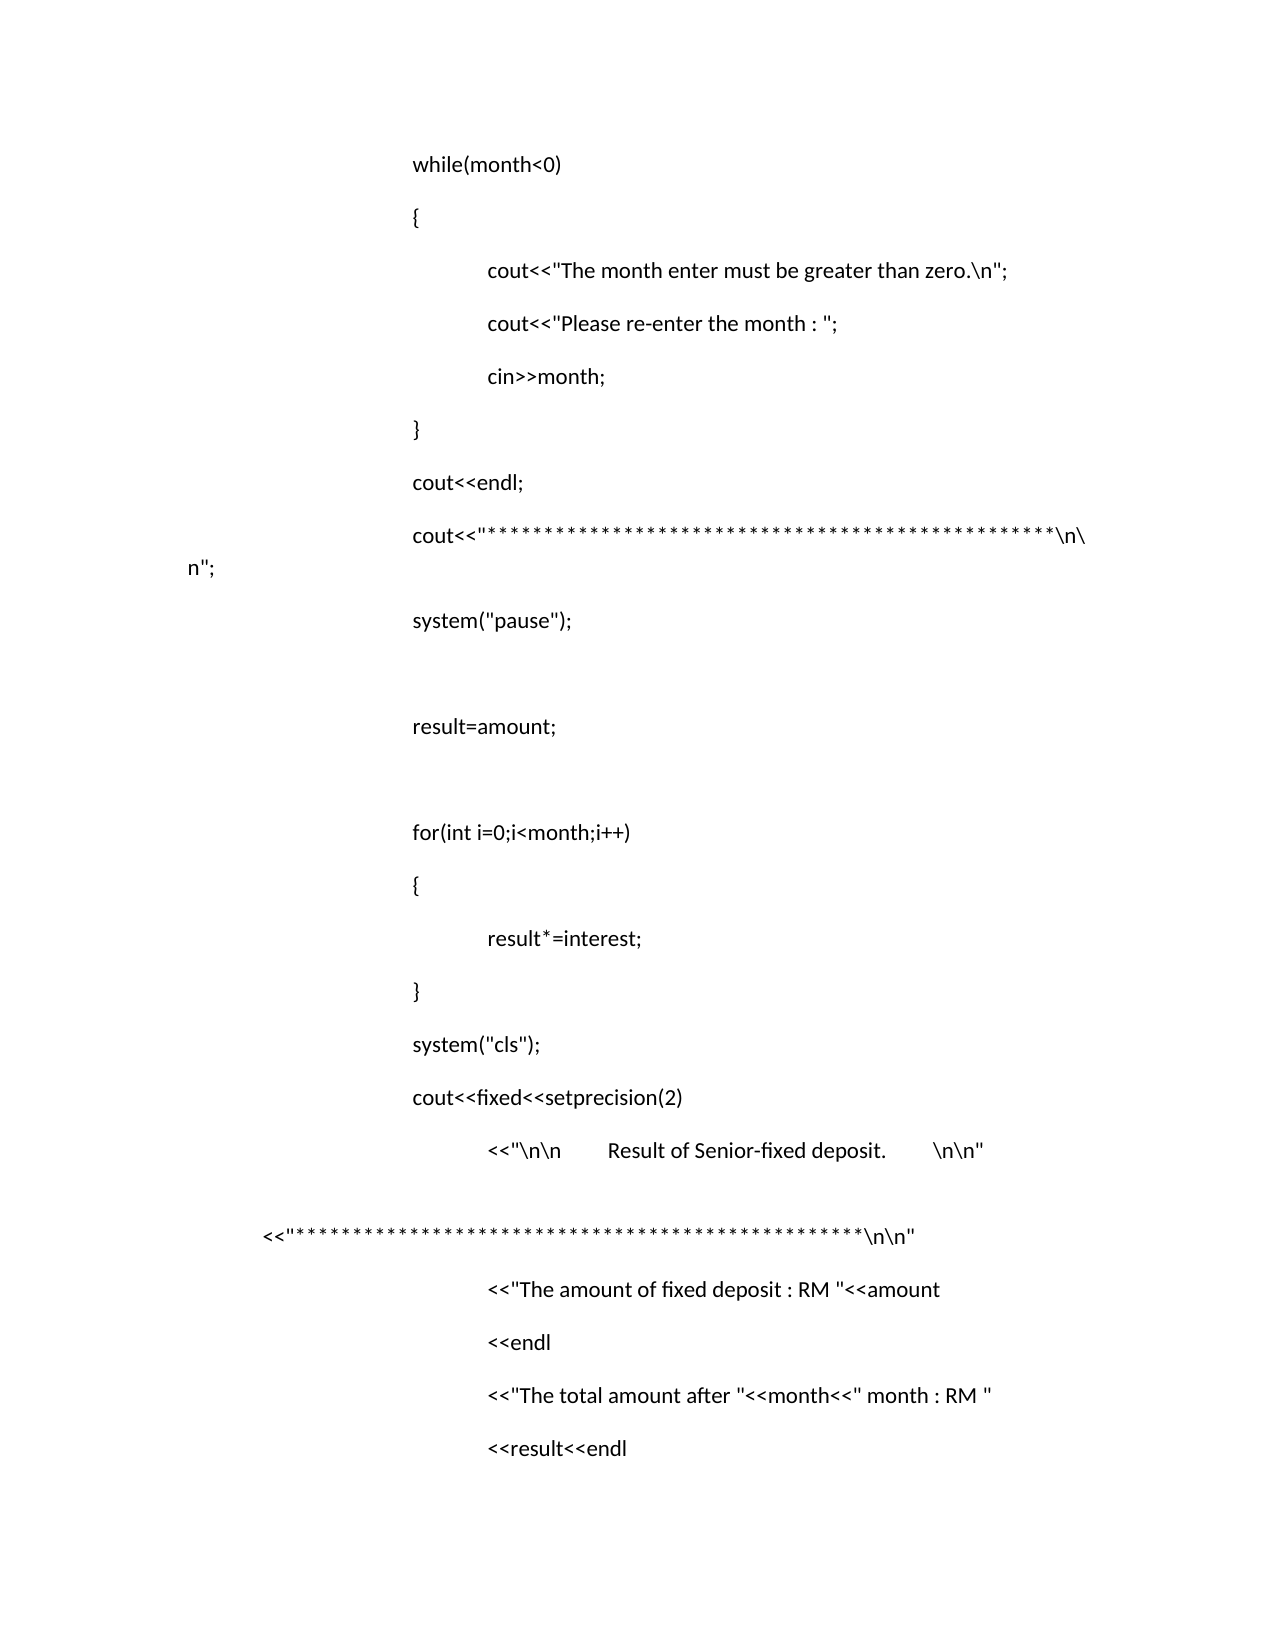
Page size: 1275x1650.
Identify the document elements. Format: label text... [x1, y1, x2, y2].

text <<endl [187, 1328, 1087, 1356]
text <<"The total amount after "<<month<<" month : RM " [187, 1381, 1087, 1409]
text for(int i=0;i<month;i++) [187, 818, 1087, 846]
text system("cls"); [187, 1031, 1087, 1058]
text } [187, 977, 1087, 1006]
text cout<<"The month enter must be greater than zero.\n"; [187, 256, 1087, 284]
text cout<<"Please re-enter the month : "; [187, 309, 1087, 337]
text { [187, 871, 1087, 899]
text <<result<<endl [187, 1434, 1087, 1462]
text { [187, 203, 1087, 231]
text cin>>month; [187, 362, 1087, 390]
text result=amount; [187, 712, 1087, 740]
text system("pause"); [187, 606, 1087, 634]
text result*=interest; [187, 924, 1087, 952]
text <<"\n\n Result of Senior-fixed deposit. \n\n" [187, 1137, 1087, 1164]
text <<"**************************************************\n\n" [187, 1189, 1087, 1250]
text } [187, 415, 1087, 443]
text cout<<endl; [187, 468, 1087, 496]
text cout<<"**************************************************\n\n"; [187, 521, 1087, 581]
text <<"The amount of fixed deposit : RM "<<amount [187, 1275, 1087, 1303]
text cout<<fixed<<setprecision(2) [187, 1083, 1087, 1112]
text while(month<0) [187, 150, 1087, 178]
